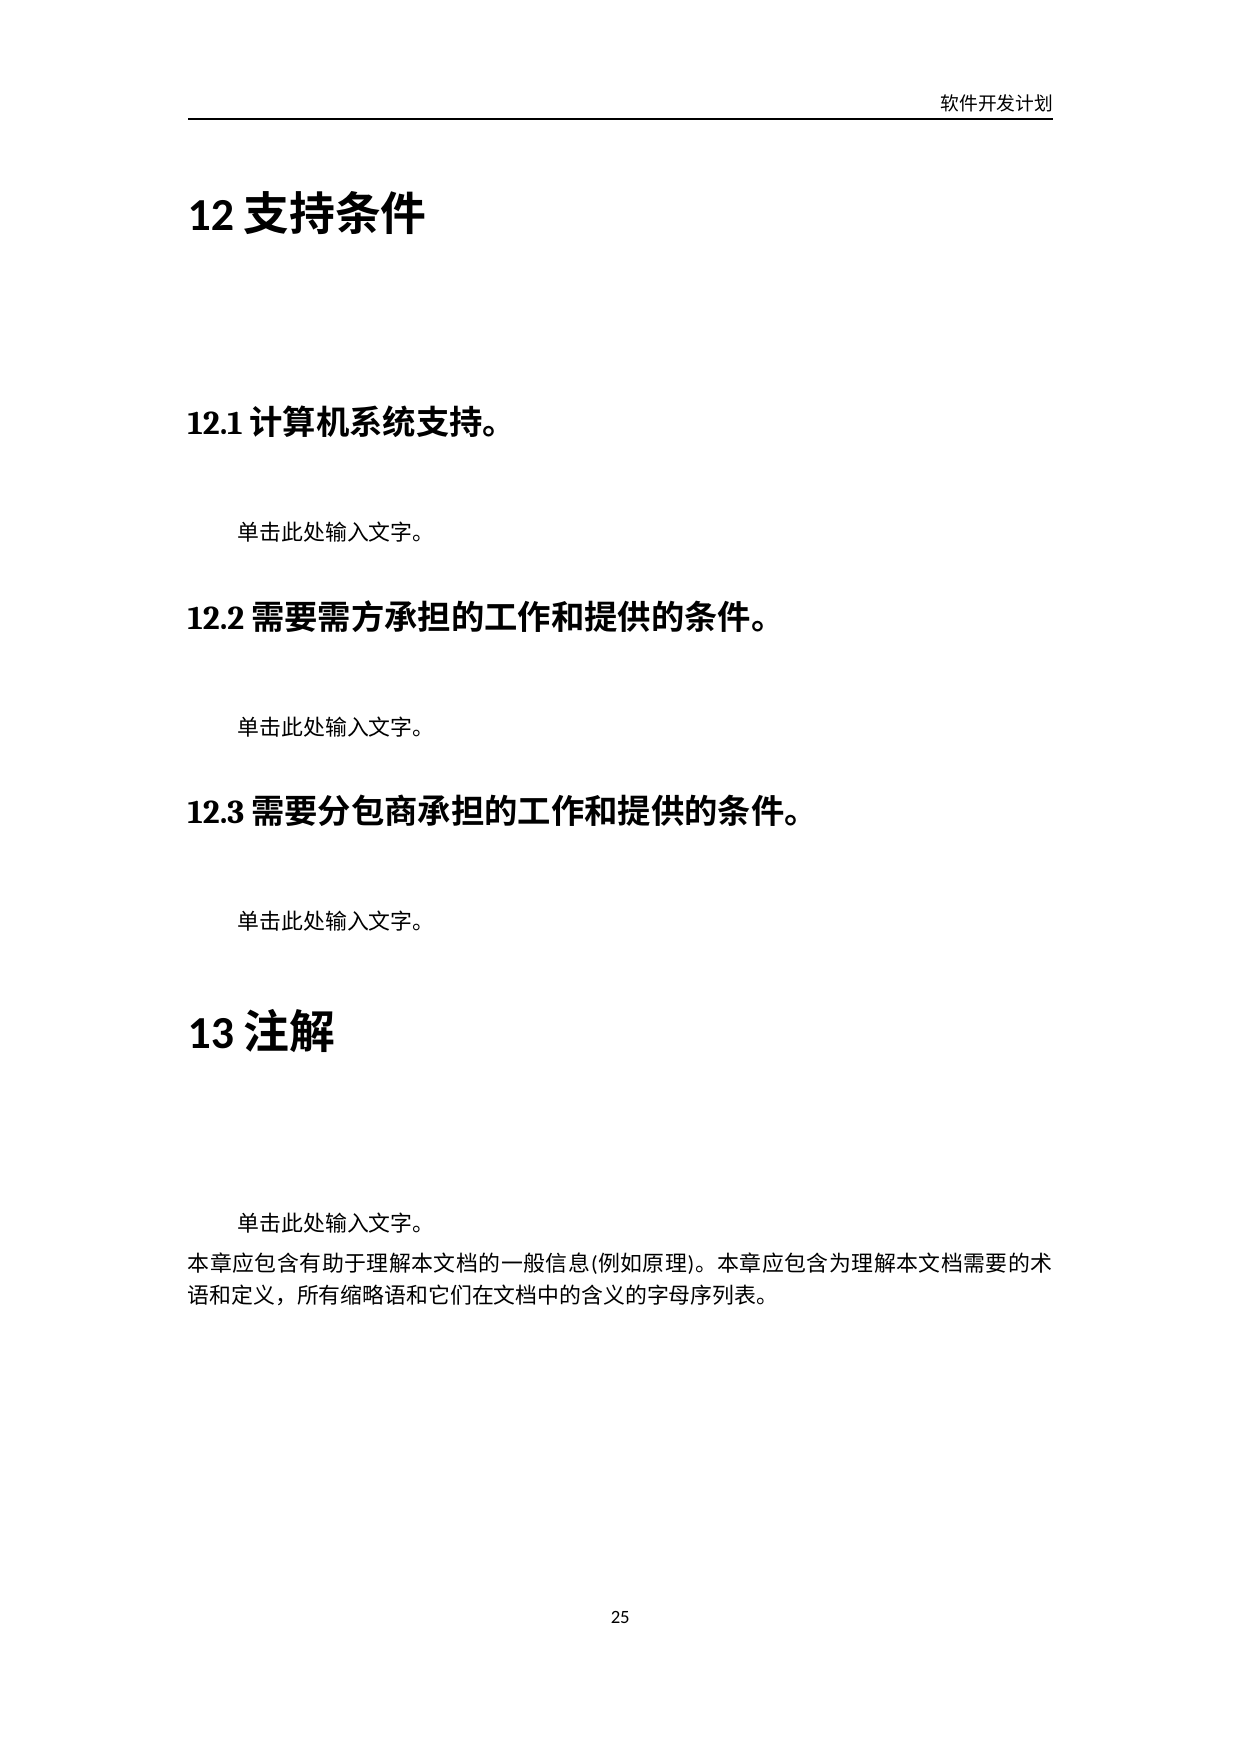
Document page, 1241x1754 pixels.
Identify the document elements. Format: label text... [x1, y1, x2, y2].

subtitle 12.3需要分包商承担的工作和提供的条件。 [187, 777, 1053, 842]
text 本章应包含有助于理解本文档的一般信息(例如原理)。本章应包含为理解本文档需要的术语和定义，所有缩略语和它们在文档中的含义的字母序列表。 [187, 1246, 1053, 1311]
subtitle 12.1计算机系统支持。 [187, 387, 1053, 452]
subtitle 12支持条件 [187, 162, 1053, 259]
subtitle 12.2需要需方承担的工作和提供的条件。 [187, 582, 1053, 647]
subtitle 13注解 [187, 980, 1053, 1077]
